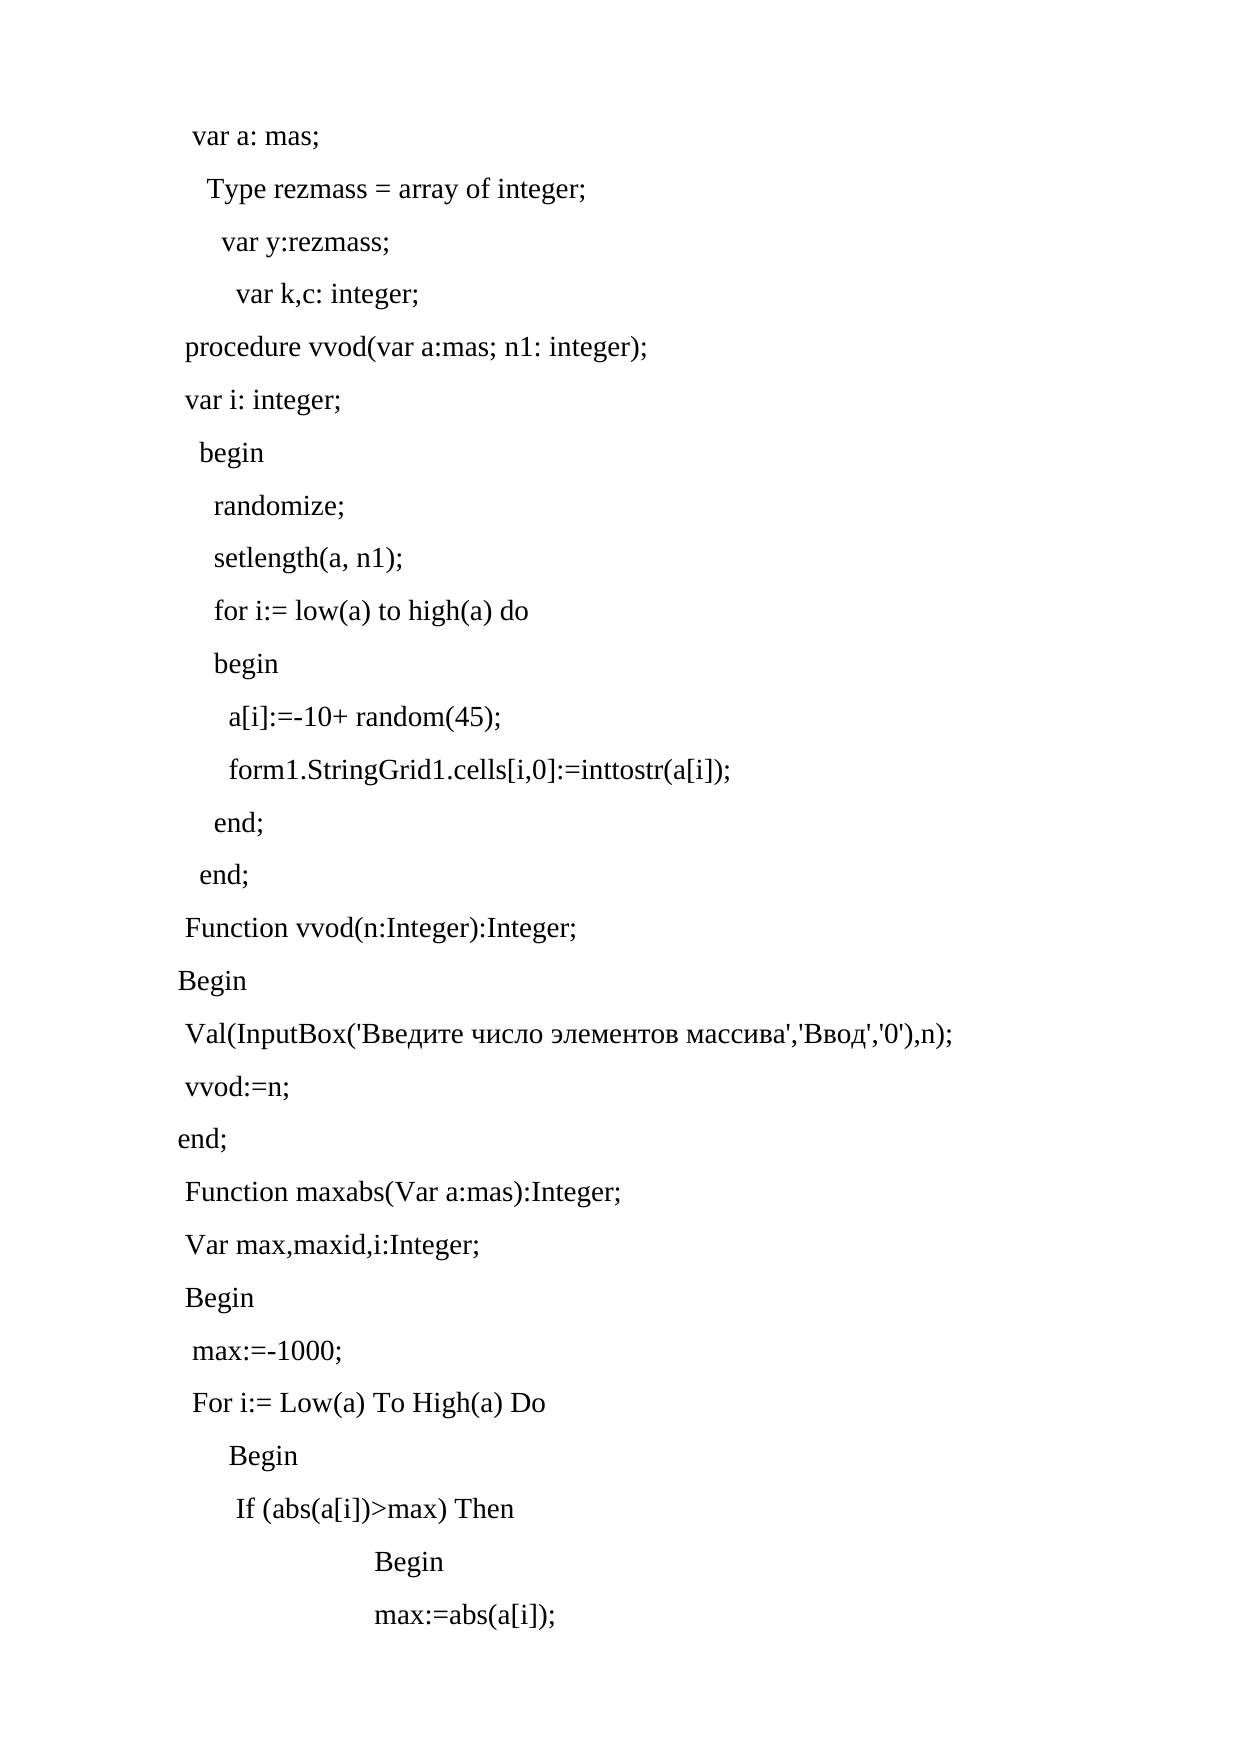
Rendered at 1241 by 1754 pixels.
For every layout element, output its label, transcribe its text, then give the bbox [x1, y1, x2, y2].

text form1.StringGrid1.cells[i,0]:=inttostr(a[i]); [177, 752, 1152, 785]
text var k,c: integer; [177, 277, 1152, 310]
text Begin [177, 1438, 1152, 1472]
text end; [177, 857, 1152, 891]
text begin [177, 646, 1152, 680]
text Begin [177, 1544, 1152, 1578]
text randomize; [177, 488, 1152, 521]
text Val(InputBox('Введите число элементов массива','Ввод','0'),n); [177, 1016, 1152, 1049]
text a[i]:=-10+ random(45); [177, 699, 1152, 733]
text max:=-1000; [177, 1333, 1152, 1366]
text begin [177, 435, 1152, 468]
text max:=abs(a[i]); [177, 1597, 1152, 1630]
text var a: mas; [177, 118, 1152, 152]
text Begin [177, 963, 1152, 997]
text Type rezmass = array of integer; [177, 171, 1152, 204]
text for i:= low(a) to high(a) do [177, 593, 1152, 627]
text procedure vvod(var a:mas; n1: integer); [177, 329, 1152, 363]
text If (abs(a[i])>max) Then [177, 1491, 1152, 1525]
text For i:= Low(a) To High(a) Do [177, 1386, 1152, 1419]
text var i: integer; [177, 382, 1152, 416]
text var y:rezmass; [177, 224, 1152, 257]
text end; [177, 805, 1152, 838]
text vvod:=n; [177, 1069, 1152, 1102]
text Var max,maxid,i:Integer; [177, 1227, 1152, 1261]
text Function maxabs(Var a:mas):Integer; [177, 1174, 1152, 1208]
text Function vvod(n:Integer):Integer; [177, 910, 1152, 944]
text Begin [177, 1280, 1152, 1313]
text setlength(a, n1); [177, 541, 1152, 574]
text end; [177, 1122, 1152, 1155]
